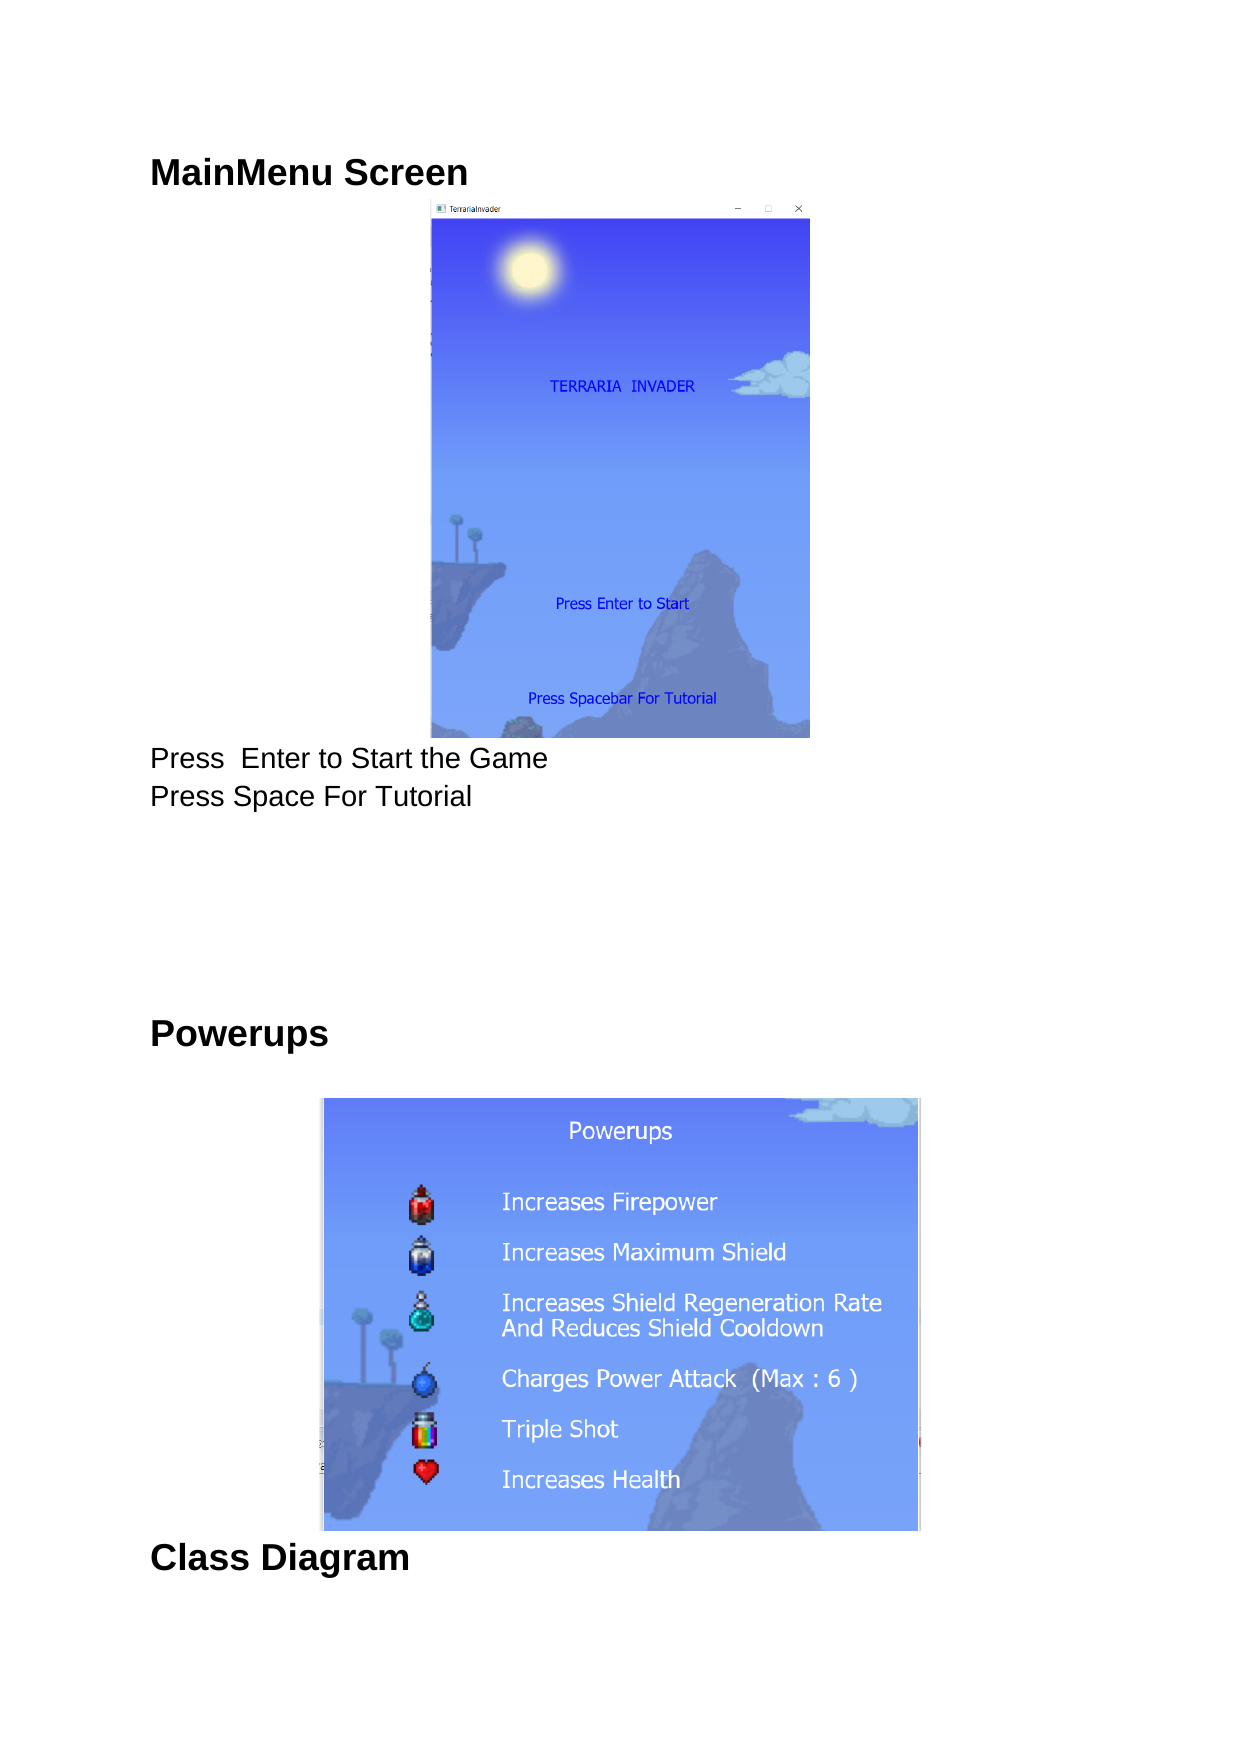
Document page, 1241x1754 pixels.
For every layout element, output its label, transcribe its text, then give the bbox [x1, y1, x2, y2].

text MainMenu Screen [150, 150, 1090, 193]
picture [319, 1098, 922, 1531]
text Class Diagram [150, 1535, 1090, 1578]
picture [430, 199, 810, 738]
text Press Space For Tutorial [150, 779, 1090, 813]
text Powerups [150, 1011, 1090, 1054]
text Press Enter to Start the Game [150, 741, 1090, 774]
